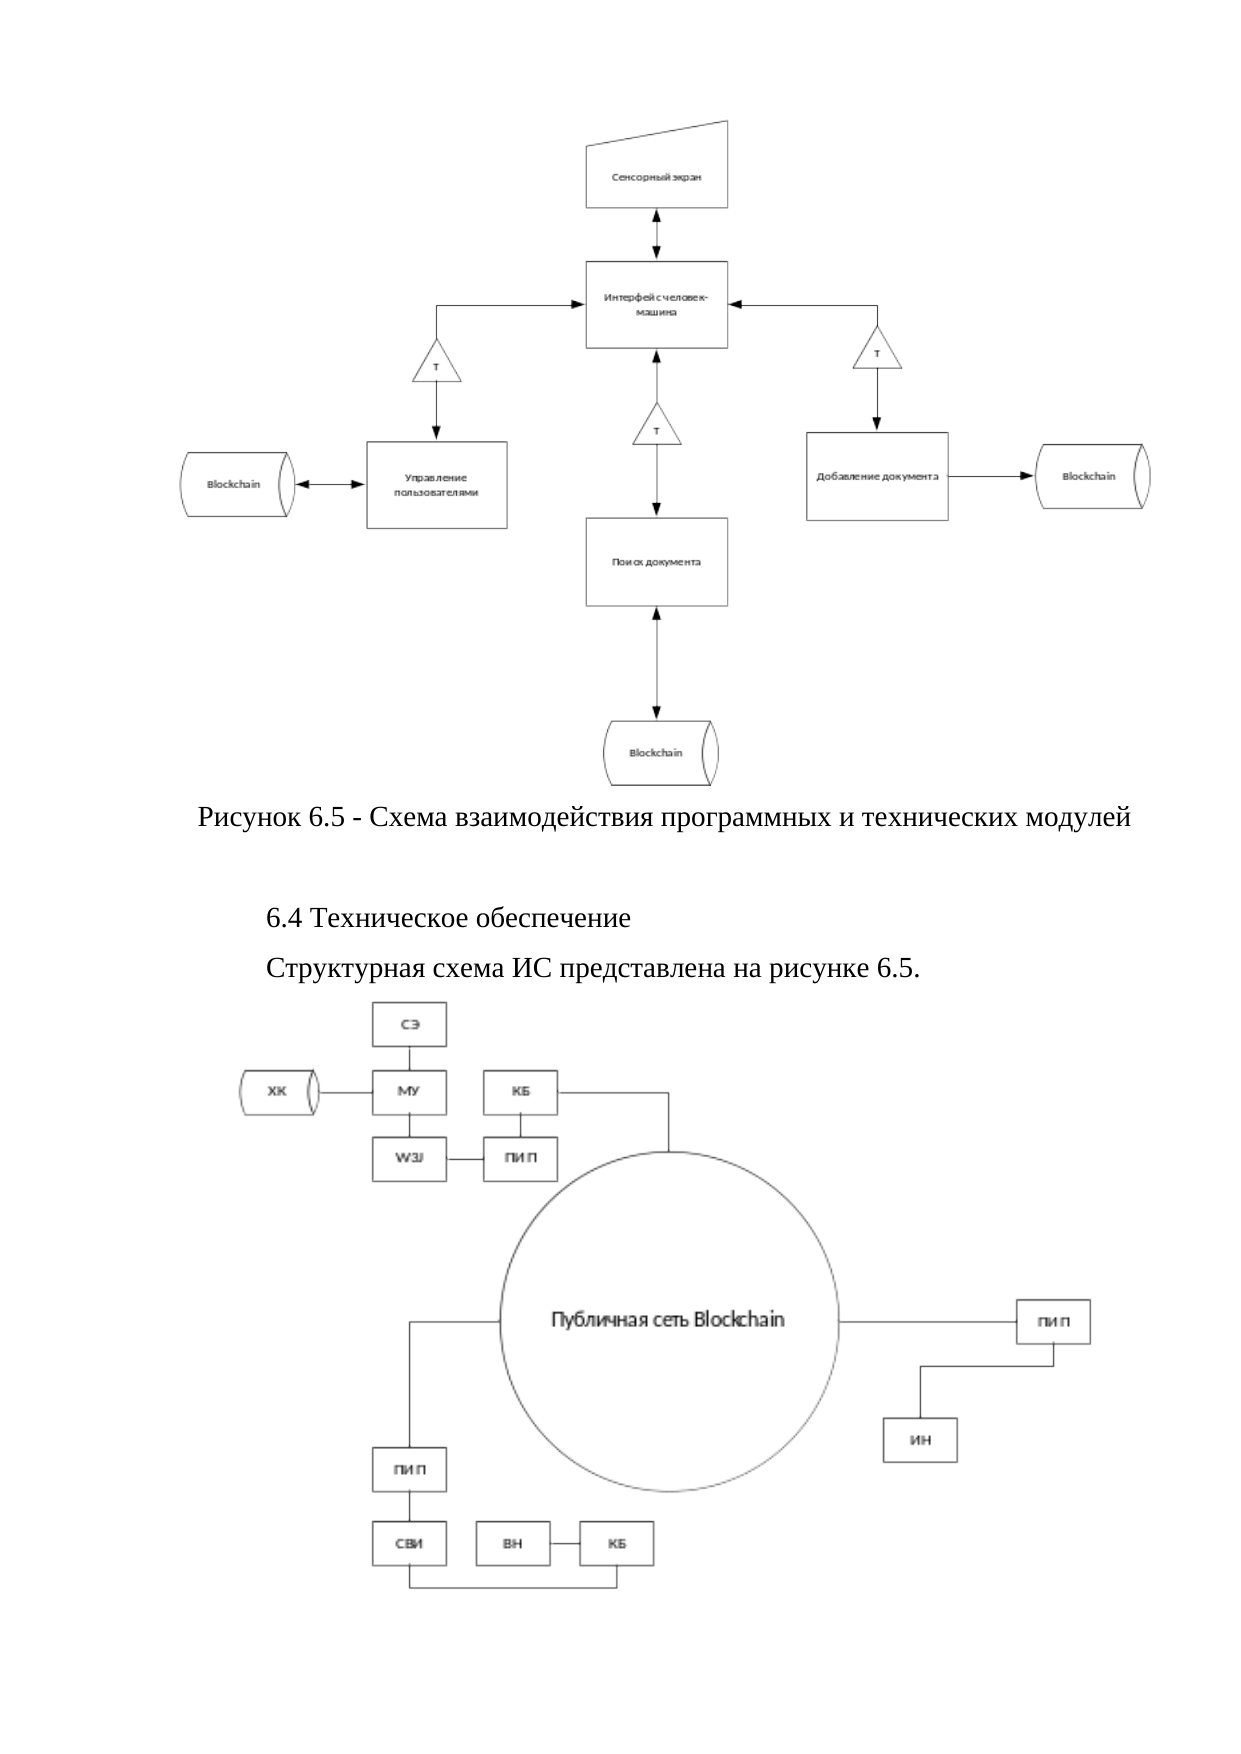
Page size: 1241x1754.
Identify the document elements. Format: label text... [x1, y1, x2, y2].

text Рисунок 6.5 - Схема взаимодействия программных и технических модулей [177, 799, 1152, 833]
text Структурная схема ИС представлена на рисунке 6.5. [177, 951, 1152, 984]
text 6.4 Техническое обеспечение [177, 900, 1152, 934]
